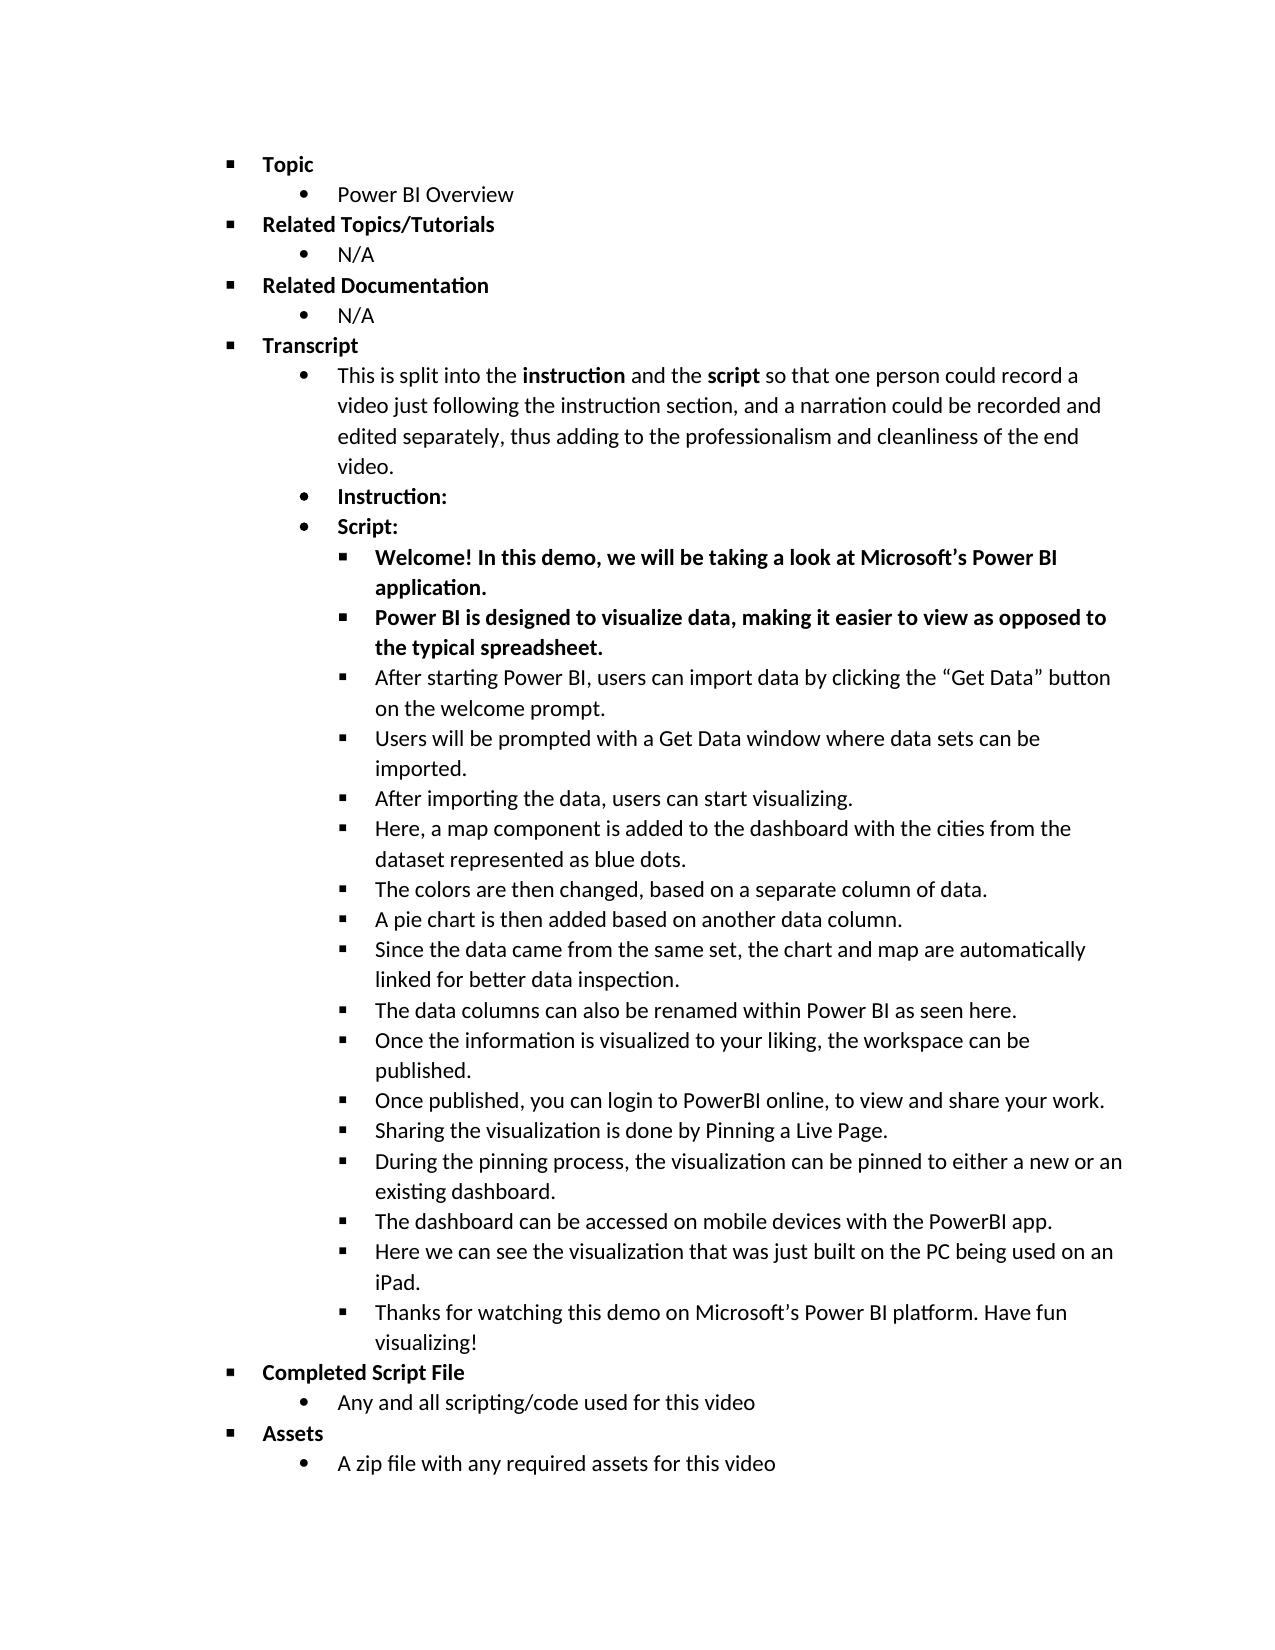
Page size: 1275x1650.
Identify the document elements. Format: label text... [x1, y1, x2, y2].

list Transcript [225, 331, 1125, 359]
list Assets [225, 1419, 1125, 1447]
list This is split into the instruction and the script so that one person could record a video just following the instruction section, and a narration could be recorded and edited separately, thus adding to the professionalism and cleanliness of the end video. [300, 361, 1125, 480]
list N/A [300, 301, 1125, 329]
list The dashboard can be accessed on mobile devices with the PowerBI app. [337, 1207, 1125, 1235]
list Instruction: [300, 482, 1125, 510]
list N/A [300, 241, 1125, 269]
list Thanks for watching this demo on Microsoft’s Power BI platform. Have fun visualizing! [337, 1298, 1125, 1356]
list The colors are then changed, based on a separate column of data. [337, 875, 1125, 903]
list Power BI is designed to visualize data, making it easier to view as opposed to the typical spreadsheet. [337, 603, 1125, 661]
list Users will be prompted with a Get Data window where data sets can be imported. [337, 724, 1125, 782]
list Related Topics/Tutorials [225, 210, 1125, 238]
list The data columns can also be renamed within Power BI as seen here. [337, 996, 1125, 1024]
list Once published, you can login to PowerBI online, to view and share your work. [337, 1086, 1125, 1114]
list Topic [225, 150, 1125, 178]
list Since the data came from the same set, the chart and map are automatically linked for better data inspection. [337, 935, 1125, 994]
list Here, a map component is added to the dashboard with the cities from the dataset represented as blue dots. [337, 814, 1125, 873]
list Any and all scripting/code used for this video [300, 1388, 1125, 1417]
list Sharing the visualization is done by Pinning a Live Page. [337, 1117, 1125, 1145]
list After importing the data, users can start visualizing. [337, 784, 1125, 812]
list Power BI Overview [300, 180, 1125, 208]
list Script: [300, 512, 1125, 541]
list Welcome! In this demo, we will be taking a look at Microsoft’s Power BI application. [337, 543, 1125, 601]
list Completed Script File [225, 1358, 1125, 1386]
list Once the information is visualized to your liking, the workspace can be published. [337, 1026, 1125, 1084]
list During the pinning process, the visualization can be pinned to either a new or an existing dashboard. [337, 1147, 1125, 1205]
list A zip file with any required assets for this video [300, 1449, 1125, 1477]
list Related Documentation [225, 271, 1125, 299]
list Here we can see the visualization that was just built on the PC being used on an iPad. [337, 1237, 1125, 1296]
list A pie chart is then added based on another data column. [337, 905, 1125, 933]
list After starting Power BI, users can import data by clicking the “Get Data” button on the welcome prompt. [337, 663, 1125, 722]
